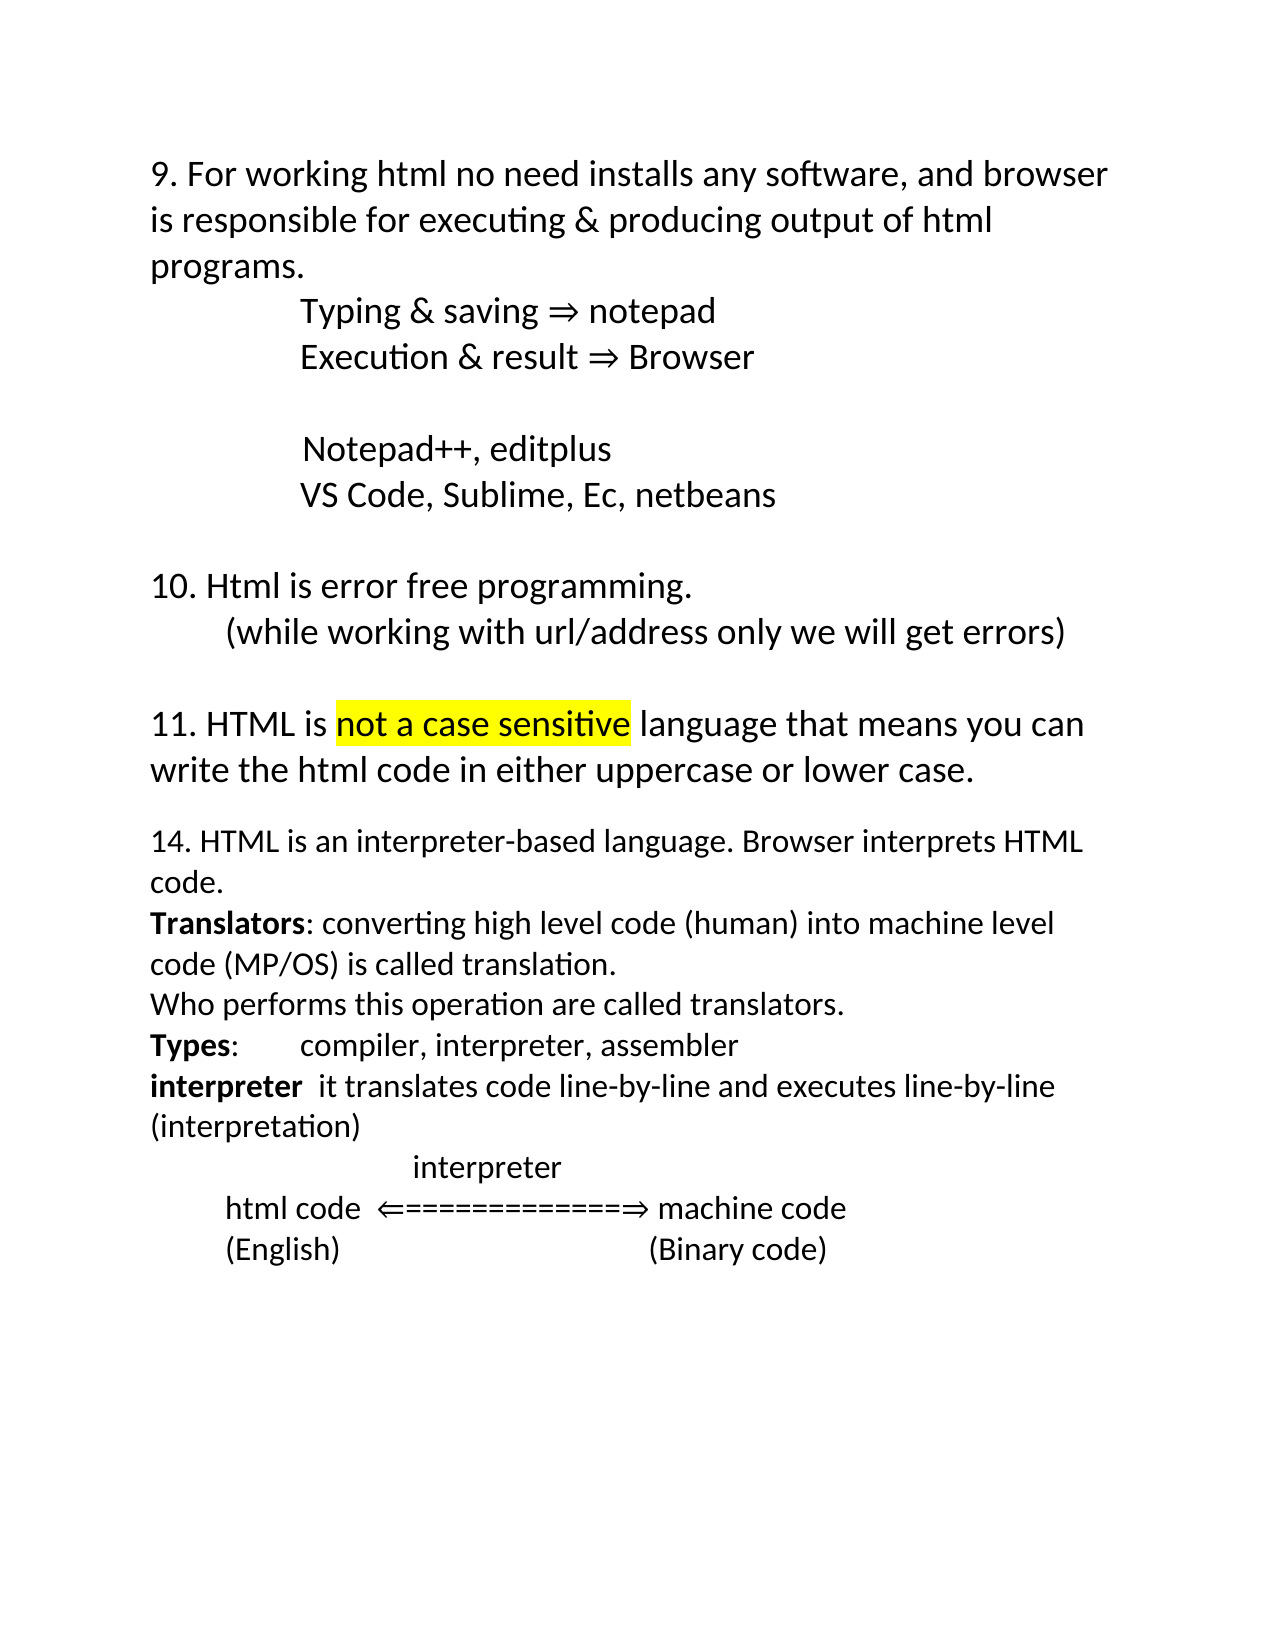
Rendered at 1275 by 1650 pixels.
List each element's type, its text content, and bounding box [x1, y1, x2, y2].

text interpreter it translates code line-by-line and executes line-by-line (interpretation) [150, 1065, 1125, 1146]
text Types: compiler, interpreter, assembler [150, 1024, 1125, 1065]
text html code ⇐=============⇒ machine code [150, 1187, 1125, 1228]
text Who performs this operation are called translators. [150, 983, 1125, 1024]
text VS Code, Sublime, Ec, netbeans [150, 471, 1125, 517]
text Typing & saving ⇒ notepad [150, 287, 1125, 333]
text Execution & result ⇒ Browser [150, 333, 1125, 379]
text (while working with url/address only we will get errors) [150, 608, 1125, 654]
text Translators: converting high level code (human) into machine level code (MP/OS) is called translation. [150, 902, 1125, 983]
text 9. For working html no need installs any software, and browser is responsible for executing & producing output of html programs. [150, 150, 1125, 287]
text interpreter [150, 1146, 1125, 1187]
text 14. HTML is an interpreter-based language. Browser interprets HTML code. [150, 820, 1125, 902]
text 11. HTML is not a case sensitive language that means you can write the html code in either uppercase or lower case. [150, 700, 1125, 792]
text Notepad++, editplus [300, 425, 1125, 471]
text 10. Html is error free programming. [150, 562, 1125, 608]
text (English) (Binary code) [150, 1228, 1125, 1268]
